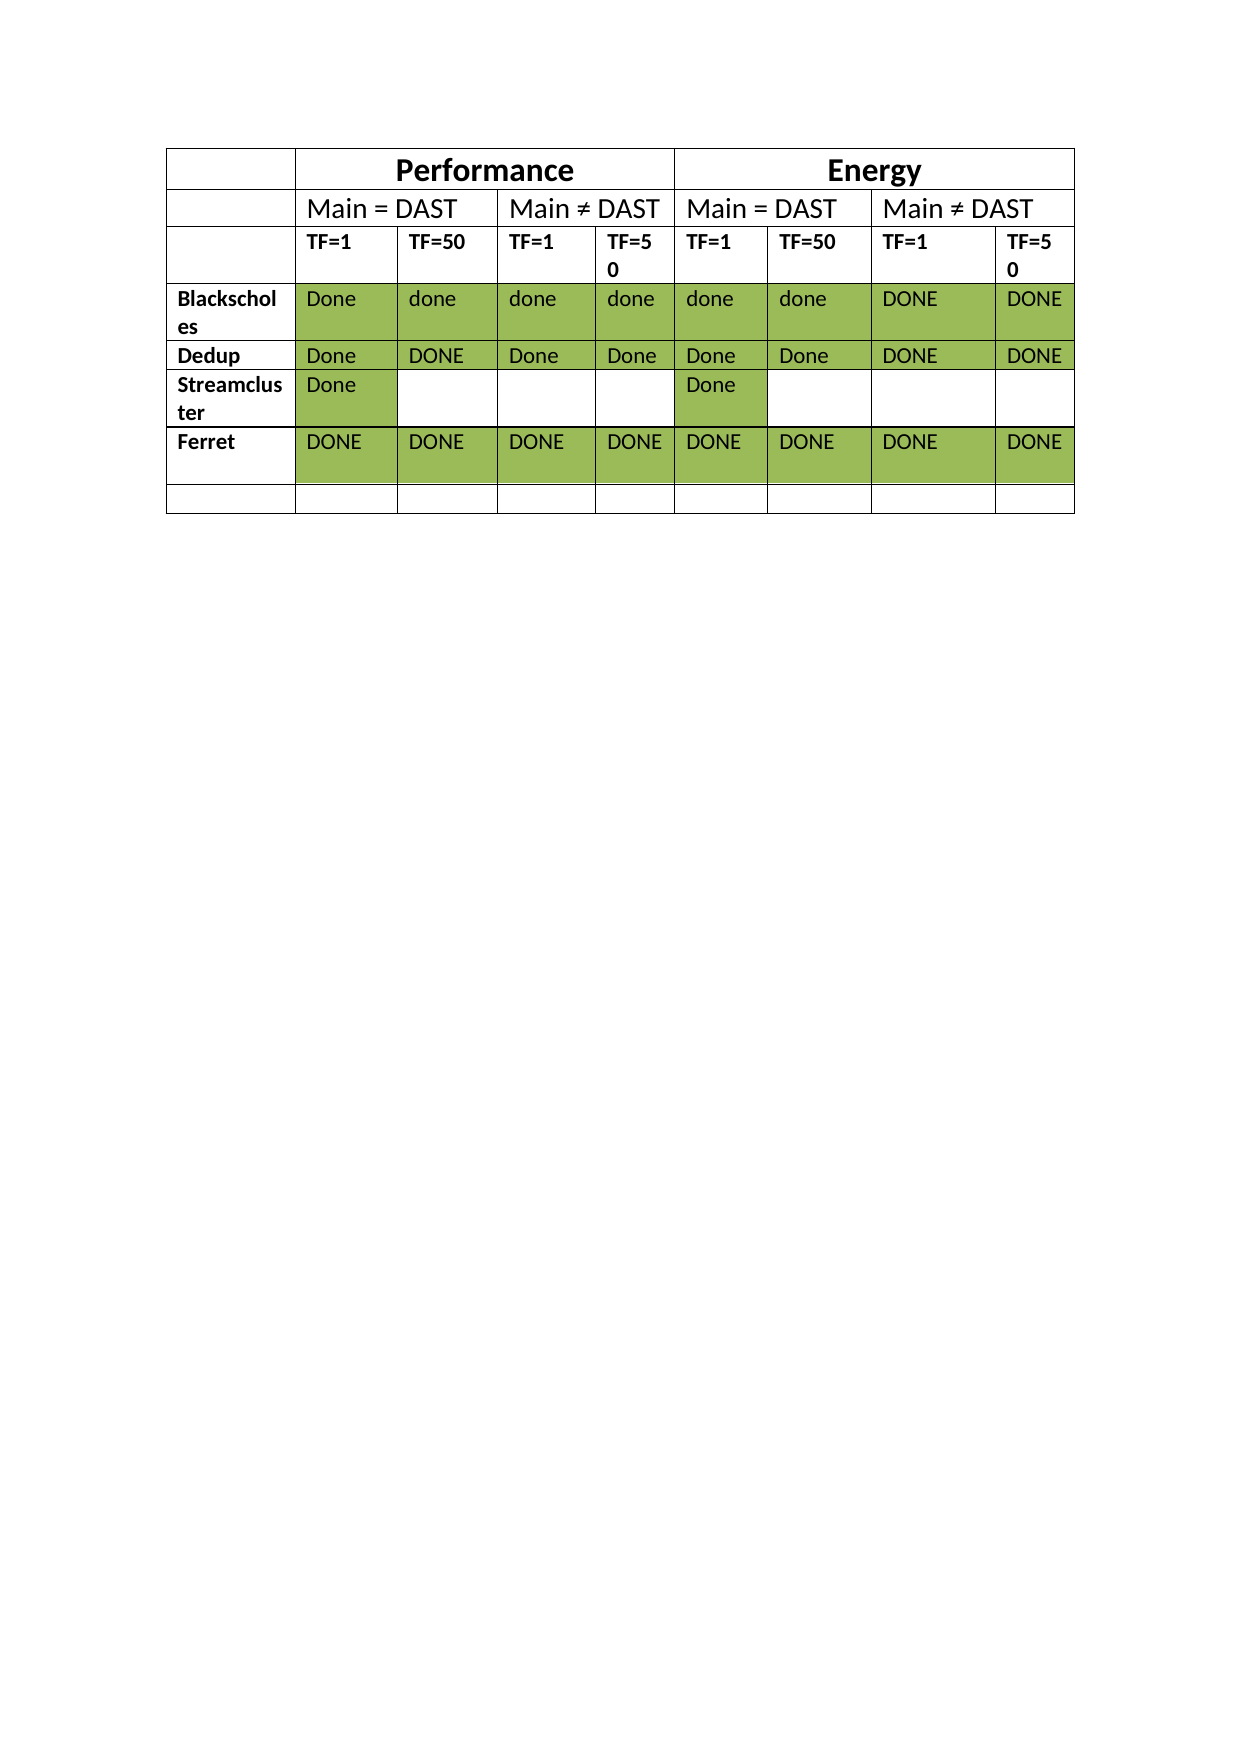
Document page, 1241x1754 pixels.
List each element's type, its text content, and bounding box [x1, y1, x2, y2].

table_cell DONE [596, 428, 674, 483]
table_cell TF=50 [768, 227, 871, 283]
table_cell Ferret [167, 428, 295, 483]
table_cell done [768, 284, 871, 340]
table_cell Done [768, 341, 871, 369]
table_cell Done [498, 341, 595, 369]
table_cell DONE [996, 428, 1074, 483]
table_cell Done [675, 341, 767, 369]
table_cell TF=1 [296, 227, 397, 283]
table_cell [296, 485, 397, 512]
table_cell DONE [768, 428, 871, 483]
table_cell Blackscholes [167, 284, 295, 340]
table_header Performance [296, 149, 674, 189]
table_cell TF=50 [996, 227, 1074, 283]
table_cell [872, 485, 995, 512]
table_cell DONE [872, 341, 995, 369]
table_cell DONE [996, 284, 1074, 340]
table_cell Done [596, 341, 674, 369]
table_cell [872, 370, 995, 426]
table_cell Streamcluster [167, 370, 295, 426]
table_cell Main ≠ DAST [872, 190, 1074, 226]
table_cell [996, 370, 1074, 426]
table_cell DONE [996, 341, 1074, 369]
table_cell Done [675, 370, 767, 426]
table_cell [167, 485, 295, 512]
table_cell [596, 485, 674, 512]
table_cell TF=1 [498, 227, 595, 283]
table_cell [398, 485, 497, 512]
table_cell [596, 370, 674, 426]
table_cell [498, 370, 595, 426]
table_cell DONE [296, 428, 397, 483]
table_cell [675, 485, 767, 512]
table_cell DONE [398, 428, 497, 483]
table_cell [498, 485, 595, 512]
table_cell done [398, 284, 497, 340]
table_cell done [498, 284, 595, 340]
table_cell TF=1 [675, 227, 767, 283]
table_cell DONE [398, 341, 497, 369]
table_cell done [596, 284, 674, 340]
table_cell done [675, 284, 767, 340]
table_cell Main = DAST [296, 190, 497, 226]
table_cell TF=50 [398, 227, 497, 283]
table_cell DONE [498, 428, 595, 483]
table_cell Done [296, 370, 397, 426]
table_cell DONE [872, 428, 995, 483]
table_cell Done [296, 284, 397, 340]
table_cell [398, 370, 497, 426]
table_header Energy [675, 149, 1074, 189]
table_cell TF=50 [596, 227, 674, 283]
table_cell [996, 485, 1074, 512]
table_cell [768, 485, 871, 512]
table_header [167, 149, 295, 189]
table_cell [167, 227, 295, 283]
table_cell DONE [675, 428, 767, 483]
table_cell TF=1 [872, 227, 995, 283]
table_cell DONE [872, 284, 995, 340]
table_cell Done [296, 341, 397, 369]
table_cell Main = DAST [675, 190, 871, 226]
table_cell Dedup [167, 341, 295, 369]
table_cell [167, 190, 295, 226]
table_cell Main ≠ DAST [498, 190, 674, 226]
table_cell [768, 370, 871, 426]
